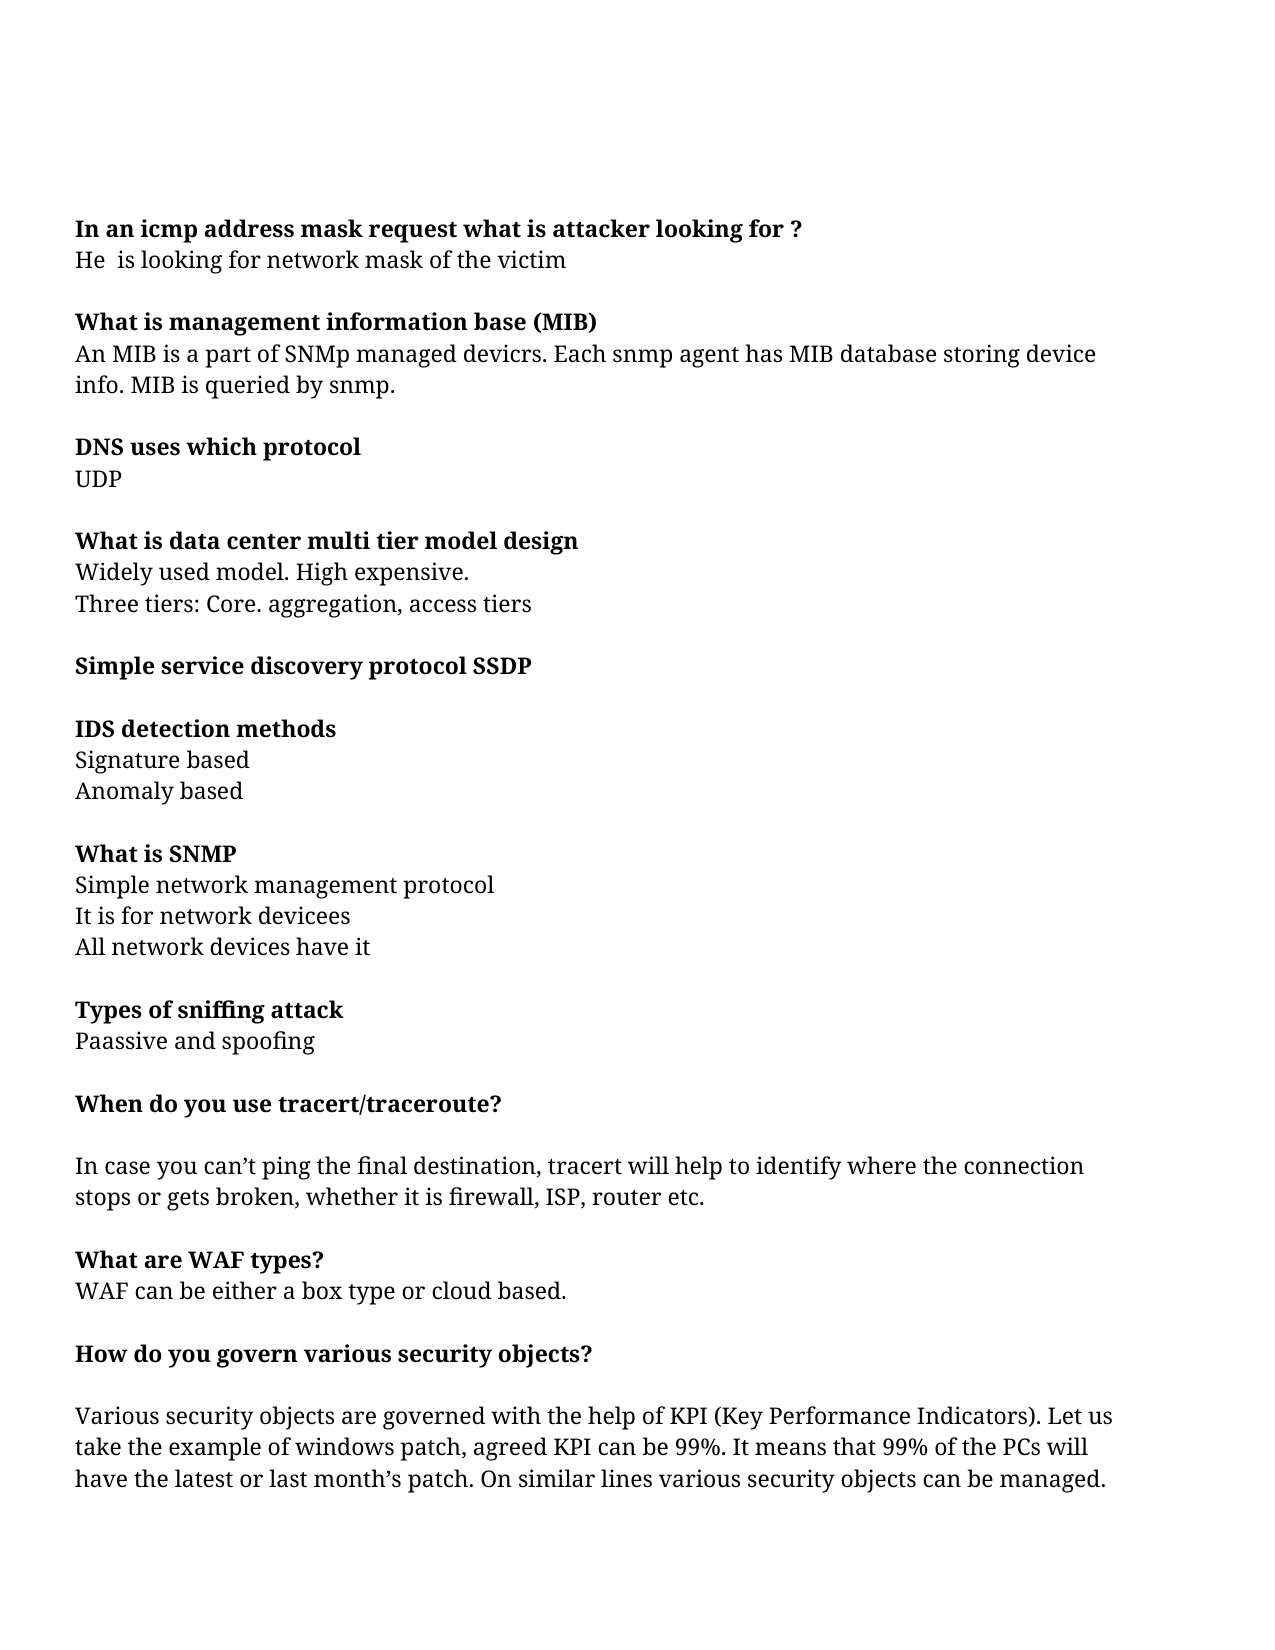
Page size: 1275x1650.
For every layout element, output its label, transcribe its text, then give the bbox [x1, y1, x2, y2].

text Types of sniffing attack [75, 994, 1125, 1025]
text It is for network devicees [75, 900, 1125, 931]
text IDS detection methods [75, 712, 1125, 744]
text What is management information base (MIB) [75, 306, 1125, 337]
text Widely used model. High expensive. [75, 556, 1125, 587]
text Anomaly based [75, 775, 1125, 806]
text All network devices have it [75, 931, 1125, 962]
text He is looking for network mask of the victim [75, 244, 1125, 275]
text UDP [75, 462, 1125, 494]
text Simple service discovery protocol SSDP [75, 650, 1125, 681]
text Various security objects are governed with the help of KPI (Key Performance Indicators). Let us take the example of windows patch, agreed KPI can be 99%. It means that 99% of the PCs will have the latest or last month’s patch. On similar lines various security objects can be managed. [75, 1400, 1125, 1494]
text Paassive and spoofing [75, 1025, 1125, 1056]
text DNS uses which protocol [75, 431, 1125, 462]
text How do you govern various security objects? [75, 1337, 1125, 1369]
text When do you use tracert/traceroute? [75, 1087, 1125, 1119]
text WAF can be either a box type or cloud based. [75, 1275, 1125, 1306]
text What are WAF types? [75, 1244, 1125, 1275]
text What is data center multi tier model design [75, 525, 1125, 556]
text An MIB is a part of SNMp managed devicrs. Each snmp agent has MIB database storing device info. MIB is queried by snmp. [75, 337, 1125, 400]
text Signature based [75, 744, 1125, 775]
text In case you can’t ping the final destination, tracert will help to identify where the connection stops or gets broken, whether it is firewall, ISP, router etc. [75, 1150, 1125, 1212]
text What is SNMP [75, 837, 1125, 869]
text Simple network management protocol [75, 869, 1125, 900]
text Three tiers: Core. aggregation, access tiers [75, 587, 1125, 619]
text In an icmp address mask request what is attacker looking for ? [75, 212, 1125, 244]
